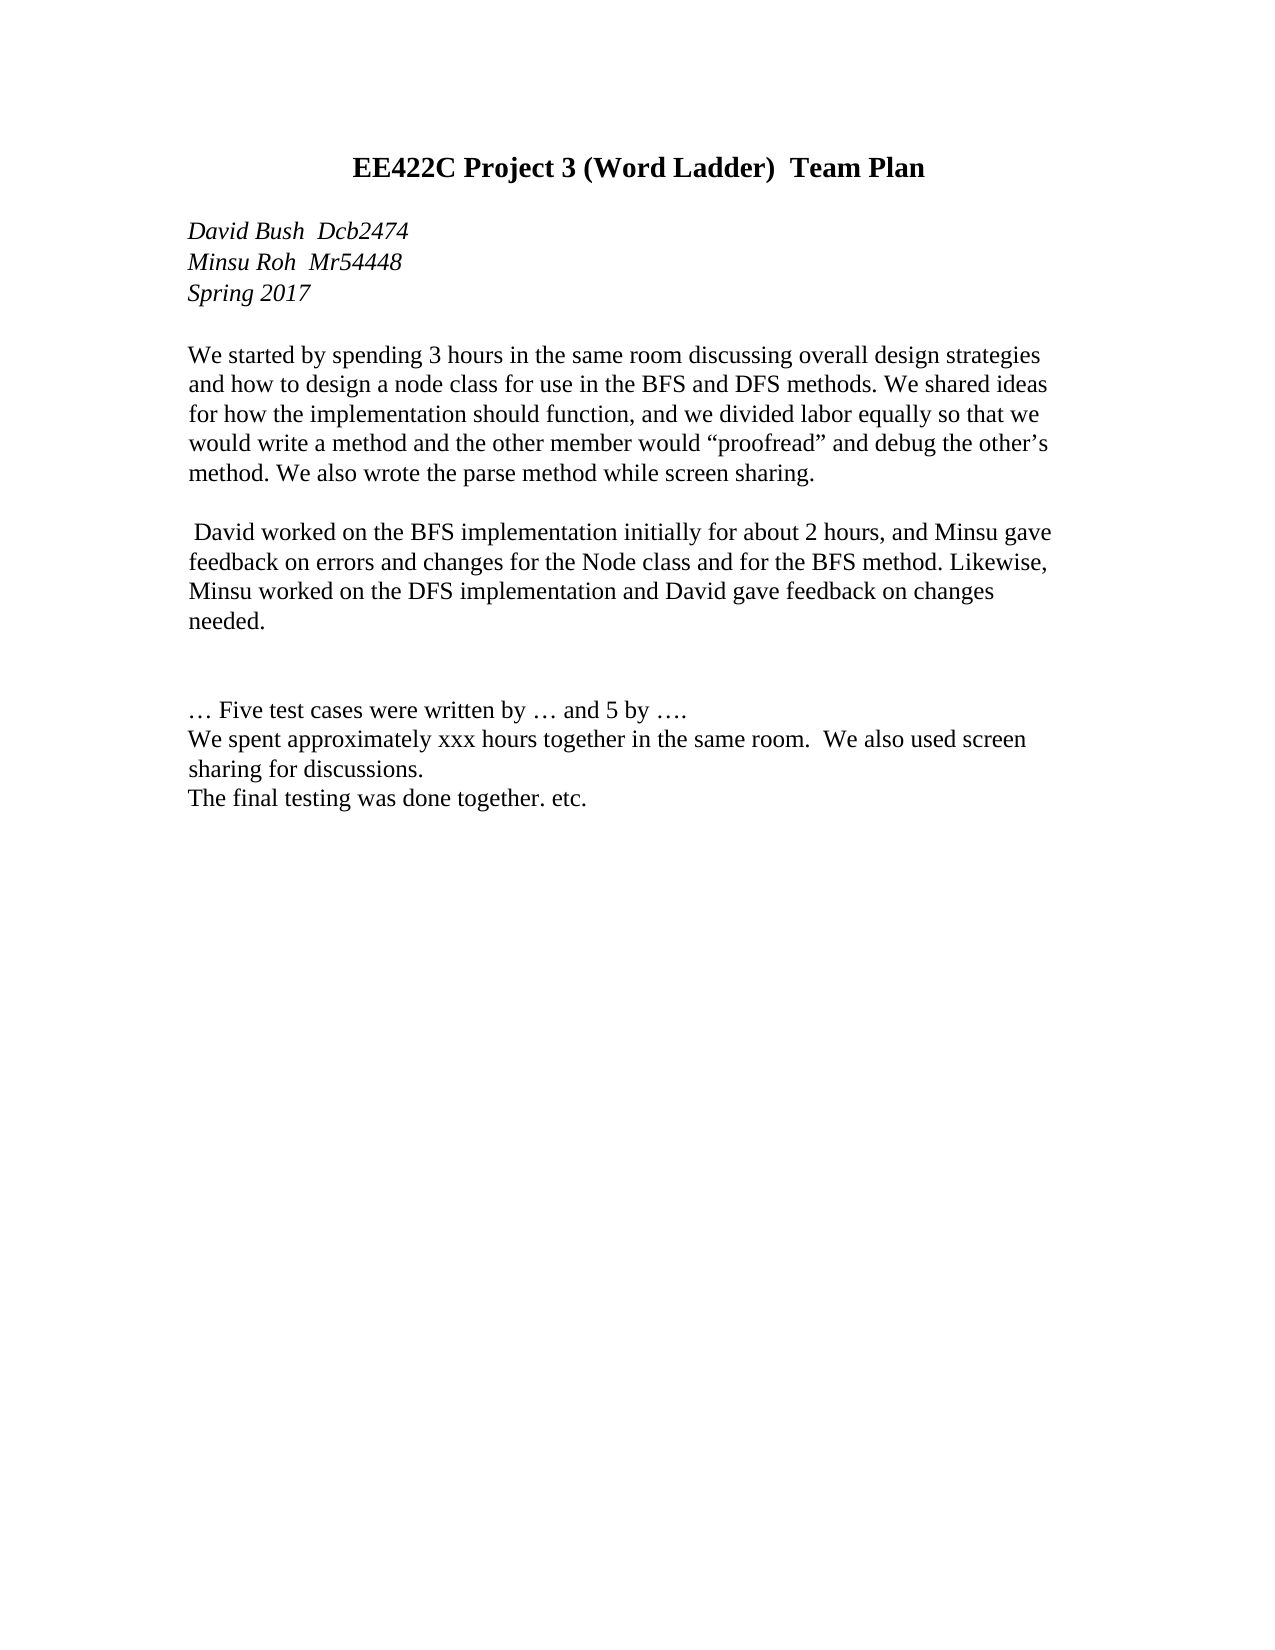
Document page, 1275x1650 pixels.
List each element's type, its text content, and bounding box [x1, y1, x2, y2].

text David worked on the BFS implementation initially for about 2 hours, and Minsu gave feedback on errors and changes for the Node class and for the BFS method. Likewise, Minsu worked on the DFS implementation and David gave feedback on changes needed. [187, 517, 1055, 635]
text David Bush Dcb2474 [187, 216, 1055, 245]
text We started by spending 3 hours in the same room discussing overall design strategies and how to design a node class for use in the BFS and DFS methods. We shared ideas for how the implementation should function, and we divided labor equally so that we would write a method and the other member would “proofread” and debug the other’s method. We also wrote the parse method while screen sharing. [187, 340, 1055, 487]
text Minsu Roh Mr54448 [187, 247, 1055, 276]
text Spring 2017 [187, 278, 1055, 307]
text … Five test cases were written by … and 5 by …. [187, 695, 1055, 723]
text We spent approximately xxx hours together in the same room. We also used screen sharing for discussions. [187, 724, 1055, 783]
text EE422C Project 3 (Word Ladder) Team Plan [222, 150, 1055, 183]
text The final testing was done together. etc. [187, 783, 589, 812]
